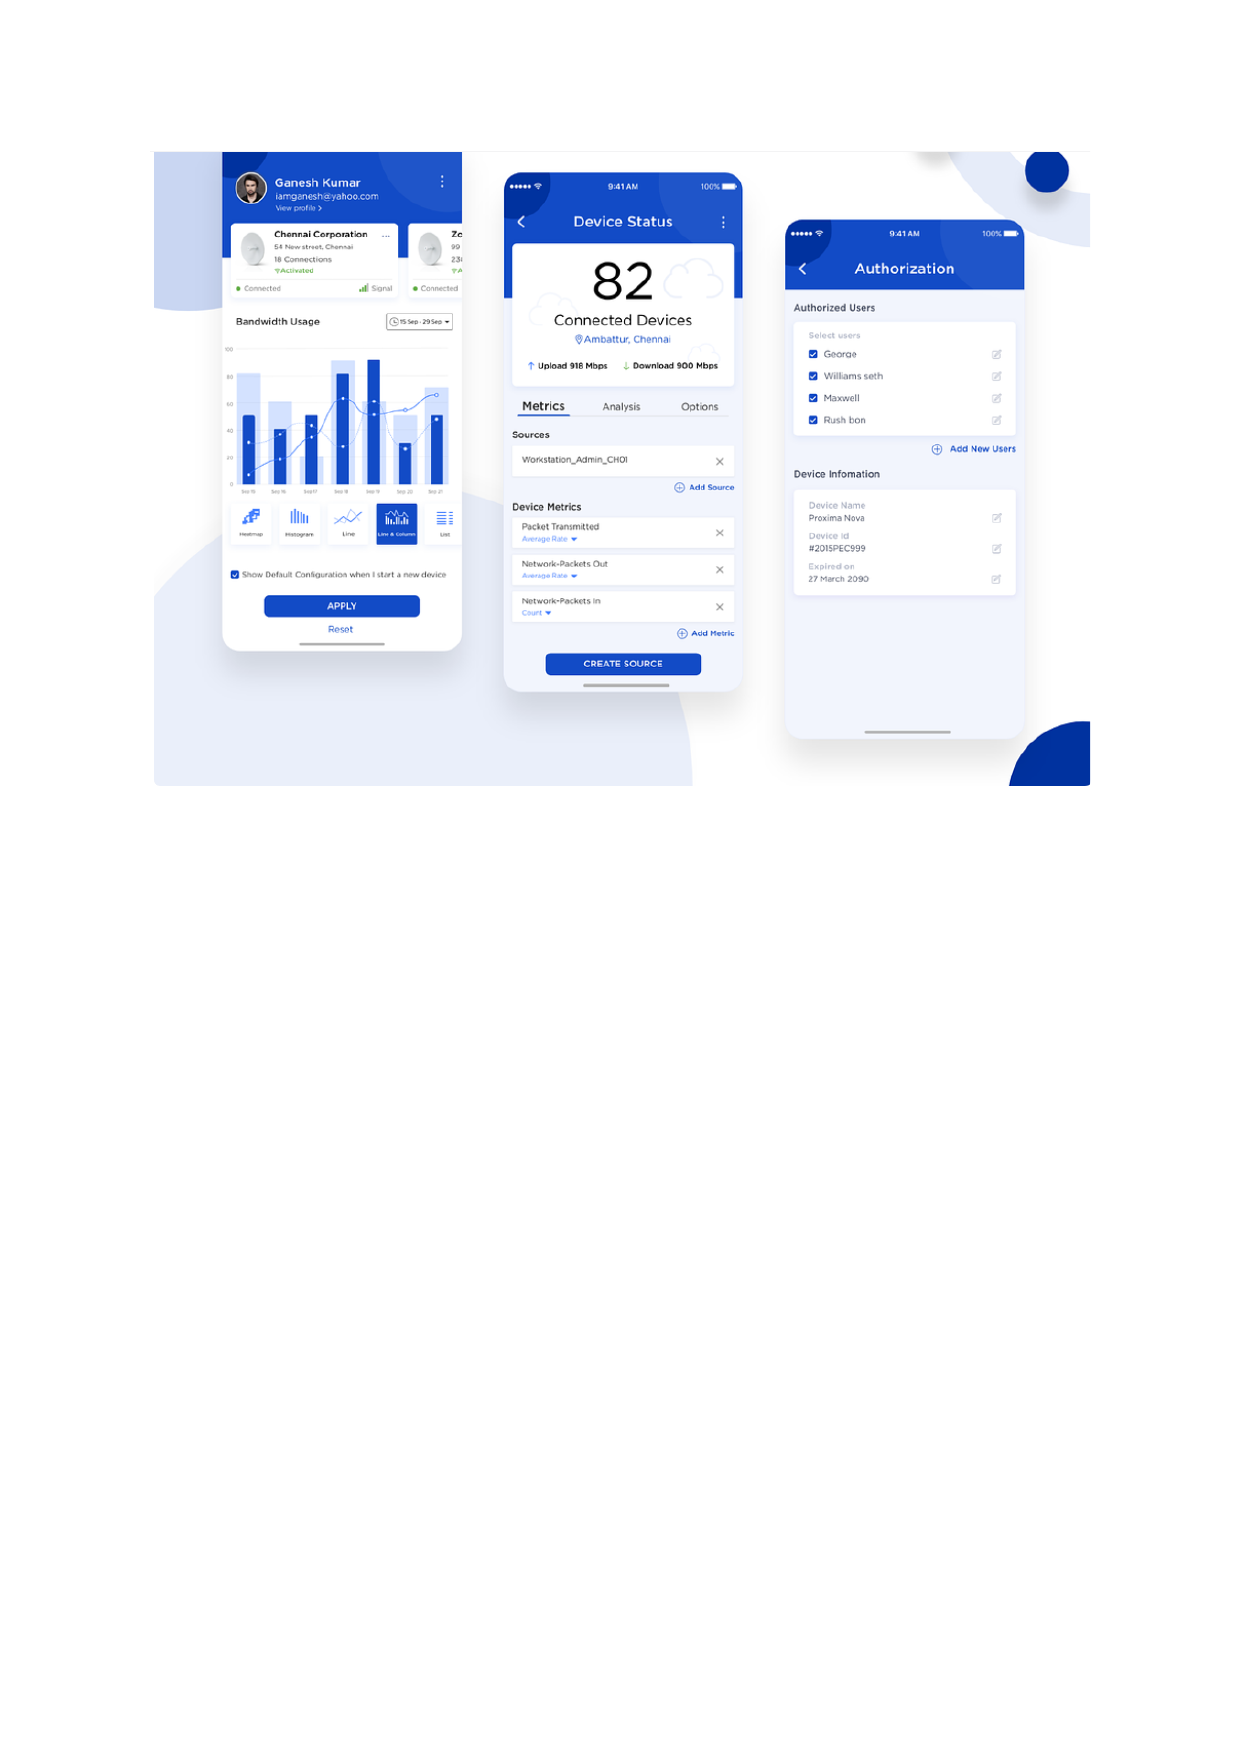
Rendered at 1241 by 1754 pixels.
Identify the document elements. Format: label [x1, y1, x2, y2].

picture [150, 150, 1091, 786]
